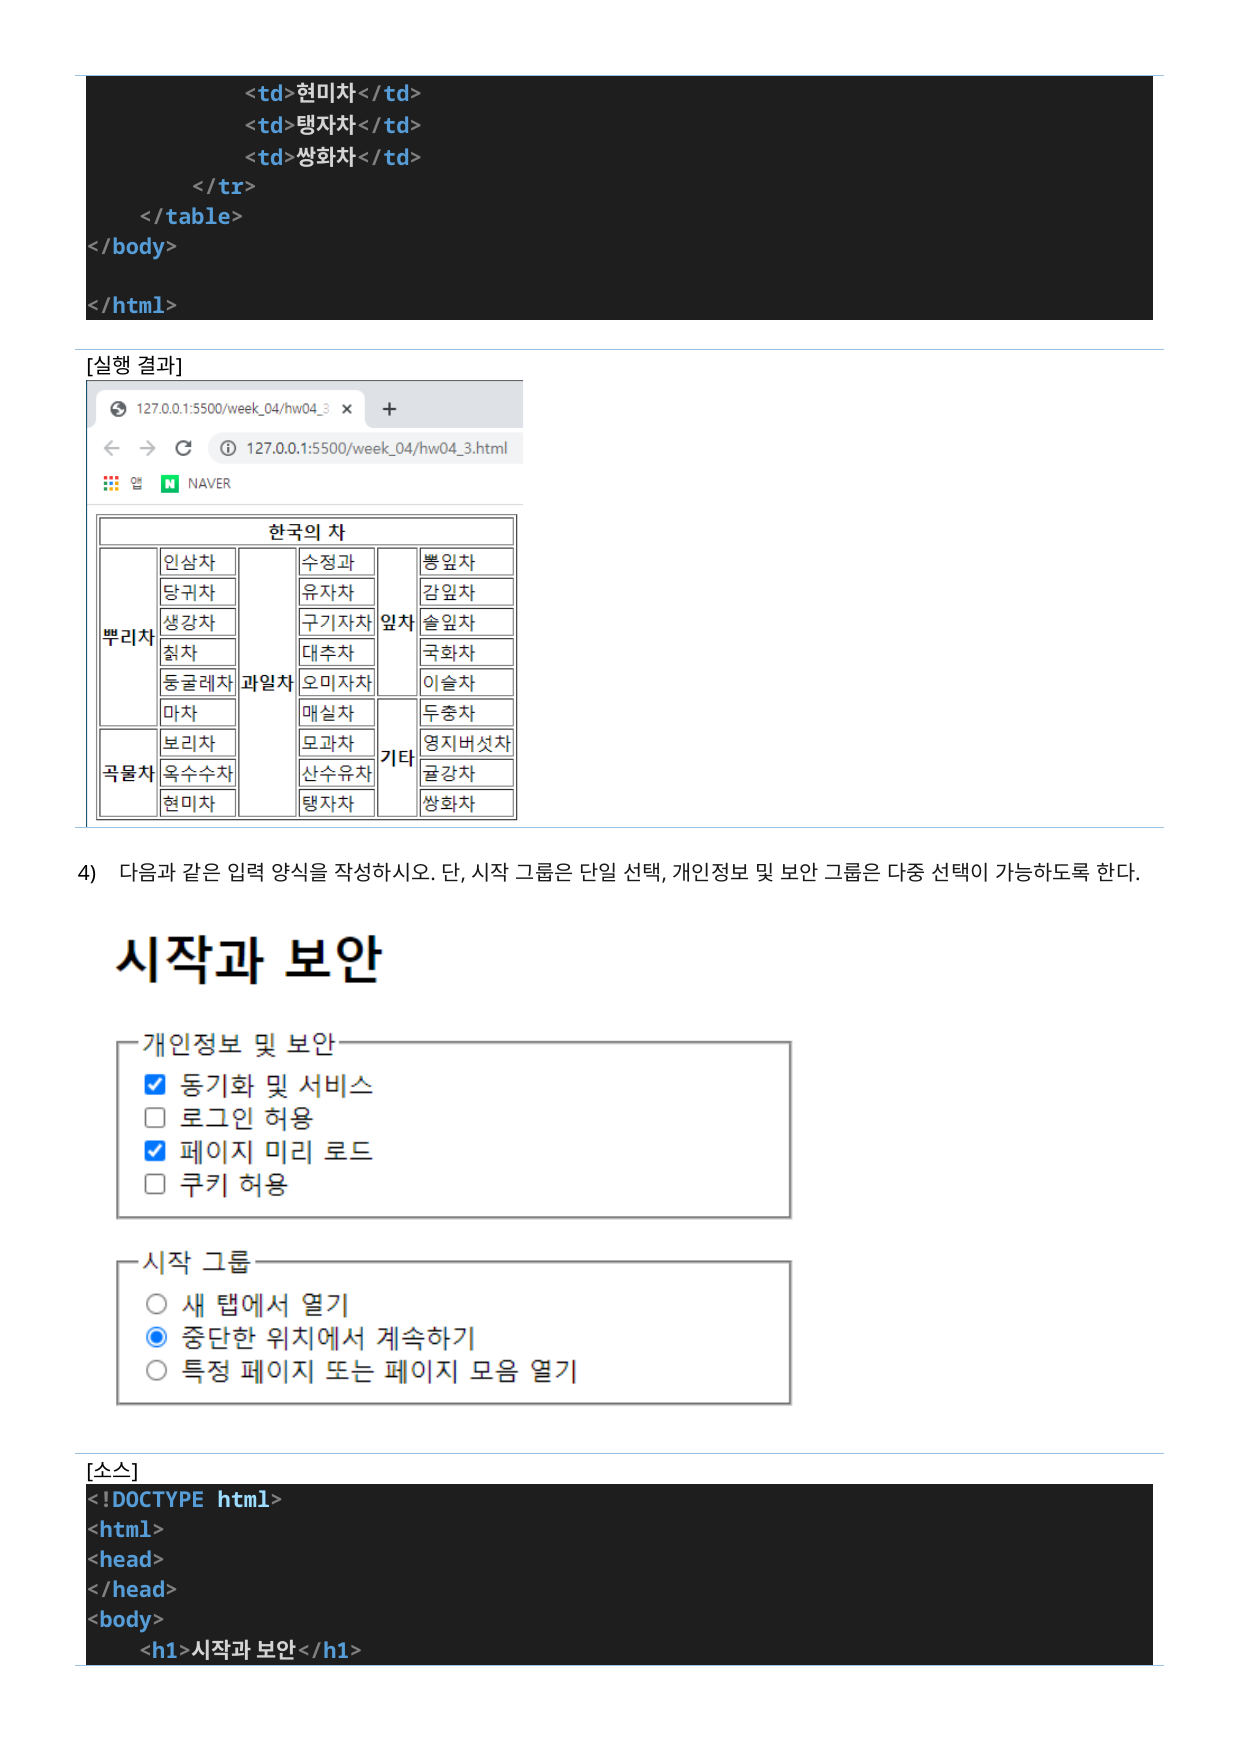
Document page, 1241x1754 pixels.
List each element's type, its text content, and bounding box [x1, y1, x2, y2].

picture [115, 915, 802, 1425]
table_cell [실행 결과] [75, 350, 1164, 827]
list 다음과 같은 입력 양식을 작성하시오. 단, 시작 그룹은 단일 선택, 개인정보 및 보안 그룹은 다중 선택이 가능하도록 한다. [78, 856, 1165, 887]
picture [86, 380, 524, 827]
